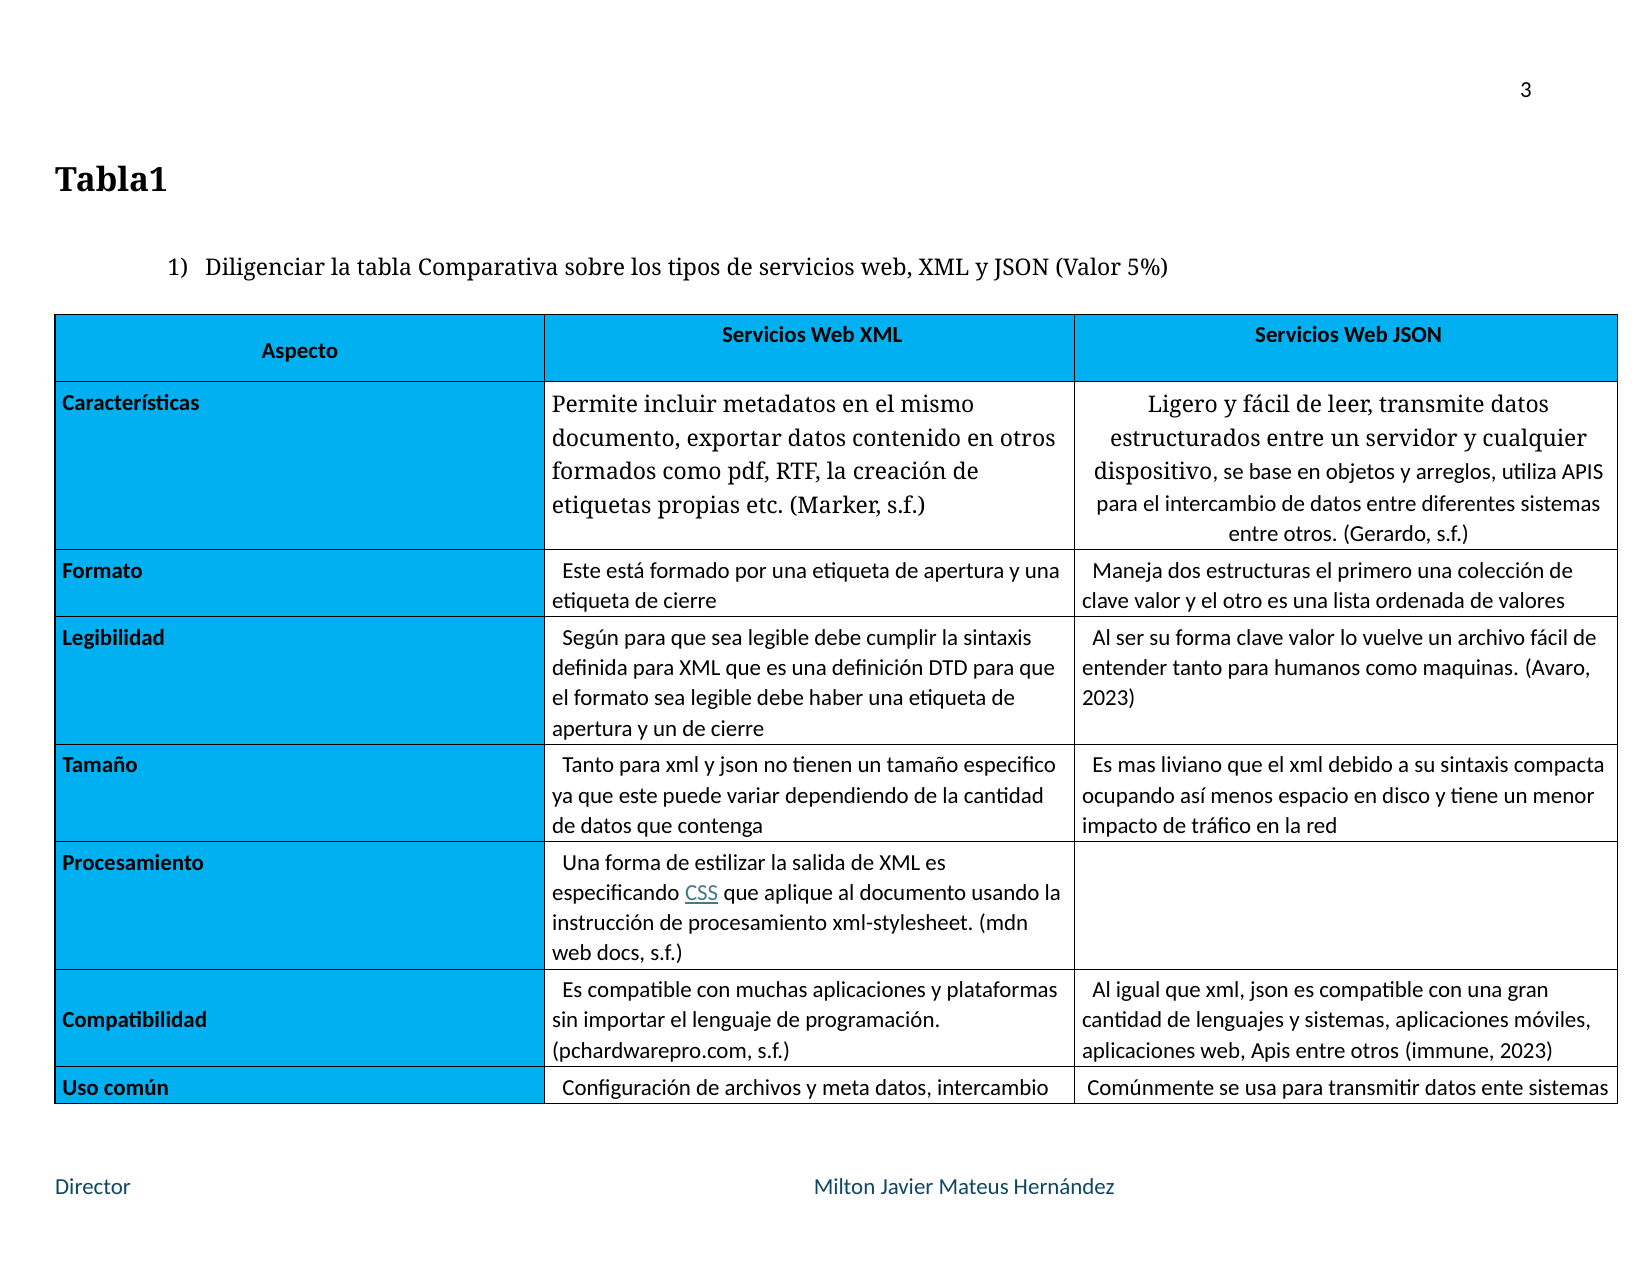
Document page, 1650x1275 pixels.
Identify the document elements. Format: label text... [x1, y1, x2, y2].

table_cell Según para que sea legible debe cumplir la sintaxis definida para XML que es una definición DTD para que el formato sea legible debe haber una etiqueta de apertura y un de cierre [545, 617, 1074, 744]
table_cell Características [56, 382, 544, 549]
table_cell Procesamiento [56, 842, 544, 969]
subtitle Tabla1 [55, 156, 1531, 201]
table_cell Compatibilidad [56, 970, 544, 1066]
subtitle Diligenciar la tabla Comparativa sobre los tipos de servicios web, XML y JSON (Valor 5%) [167, 251, 1531, 282]
table_cell Uso común [56, 1067, 544, 1103]
table_header Aspecto [56, 315, 544, 381]
table_cell Una forma de estilizar la salida de XML es especificando CSS que aplique al documento usando la instrucción de procesamiento xml-stylesheet. [545, 842, 1074, 969]
table_cell Ligero y fácil de leer, transmite datos estructurados entre un servidor y cualquier dispositivo, se base en objetos y arreglos, utiliza APIS para el intercambio de datos entre diferentes sistemas entre otros. [1075, 382, 1617, 549]
table_cell Es compatible con muchas aplicaciones y plataformas sin importar el lenguaje de programación. [545, 970, 1074, 1066]
table_cell Legibilidad [56, 617, 544, 744]
table_cell Formato [56, 550, 544, 616]
table_cell Es mas liviano que el xml debido a su sintaxis compacta ocupando así menos espacio en disco y tiene un menor impacto de tráfico en la red [1075, 745, 1617, 841]
table_cell Maneja dos estructuras el primero una colección de clave valor y el otro es una lista ordenada de valores [1075, 550, 1617, 616]
table_cell Permite incluir metadatos en el mismo documento, exportar datos contenido en otros formados como pdf, RTF, la creación de etiquetas propias etc. [545, 382, 1074, 549]
table_cell [1075, 842, 1617, 969]
table_header Servicios Web JSON [1075, 315, 1617, 381]
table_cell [1075, 1067, 1617, 1103]
table_cell Al ser su forma clave valor lo vuelve un archivo fácil de entender tanto para humanos como maquinas. [1075, 617, 1617, 744]
table_cell Tanto para xml y json no tienen un tamaño especifico ya que este puede variar dependiendo de la cantidad de datos que contenga [545, 745, 1074, 841]
table_cell Al igual que xml, json es compatible con una gran cantidad de lenguajes y sistemas, aplicaciones móviles, aplicaciones web, Apis entre otros [1075, 970, 1617, 1066]
table_header Servicios Web XML [545, 315, 1074, 381]
table_cell Tamaño [56, 745, 544, 841]
table_cell Este está formado por una etiqueta de apertura y una etiqueta de cierre [545, 550, 1074, 616]
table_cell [545, 1067, 1074, 1103]
